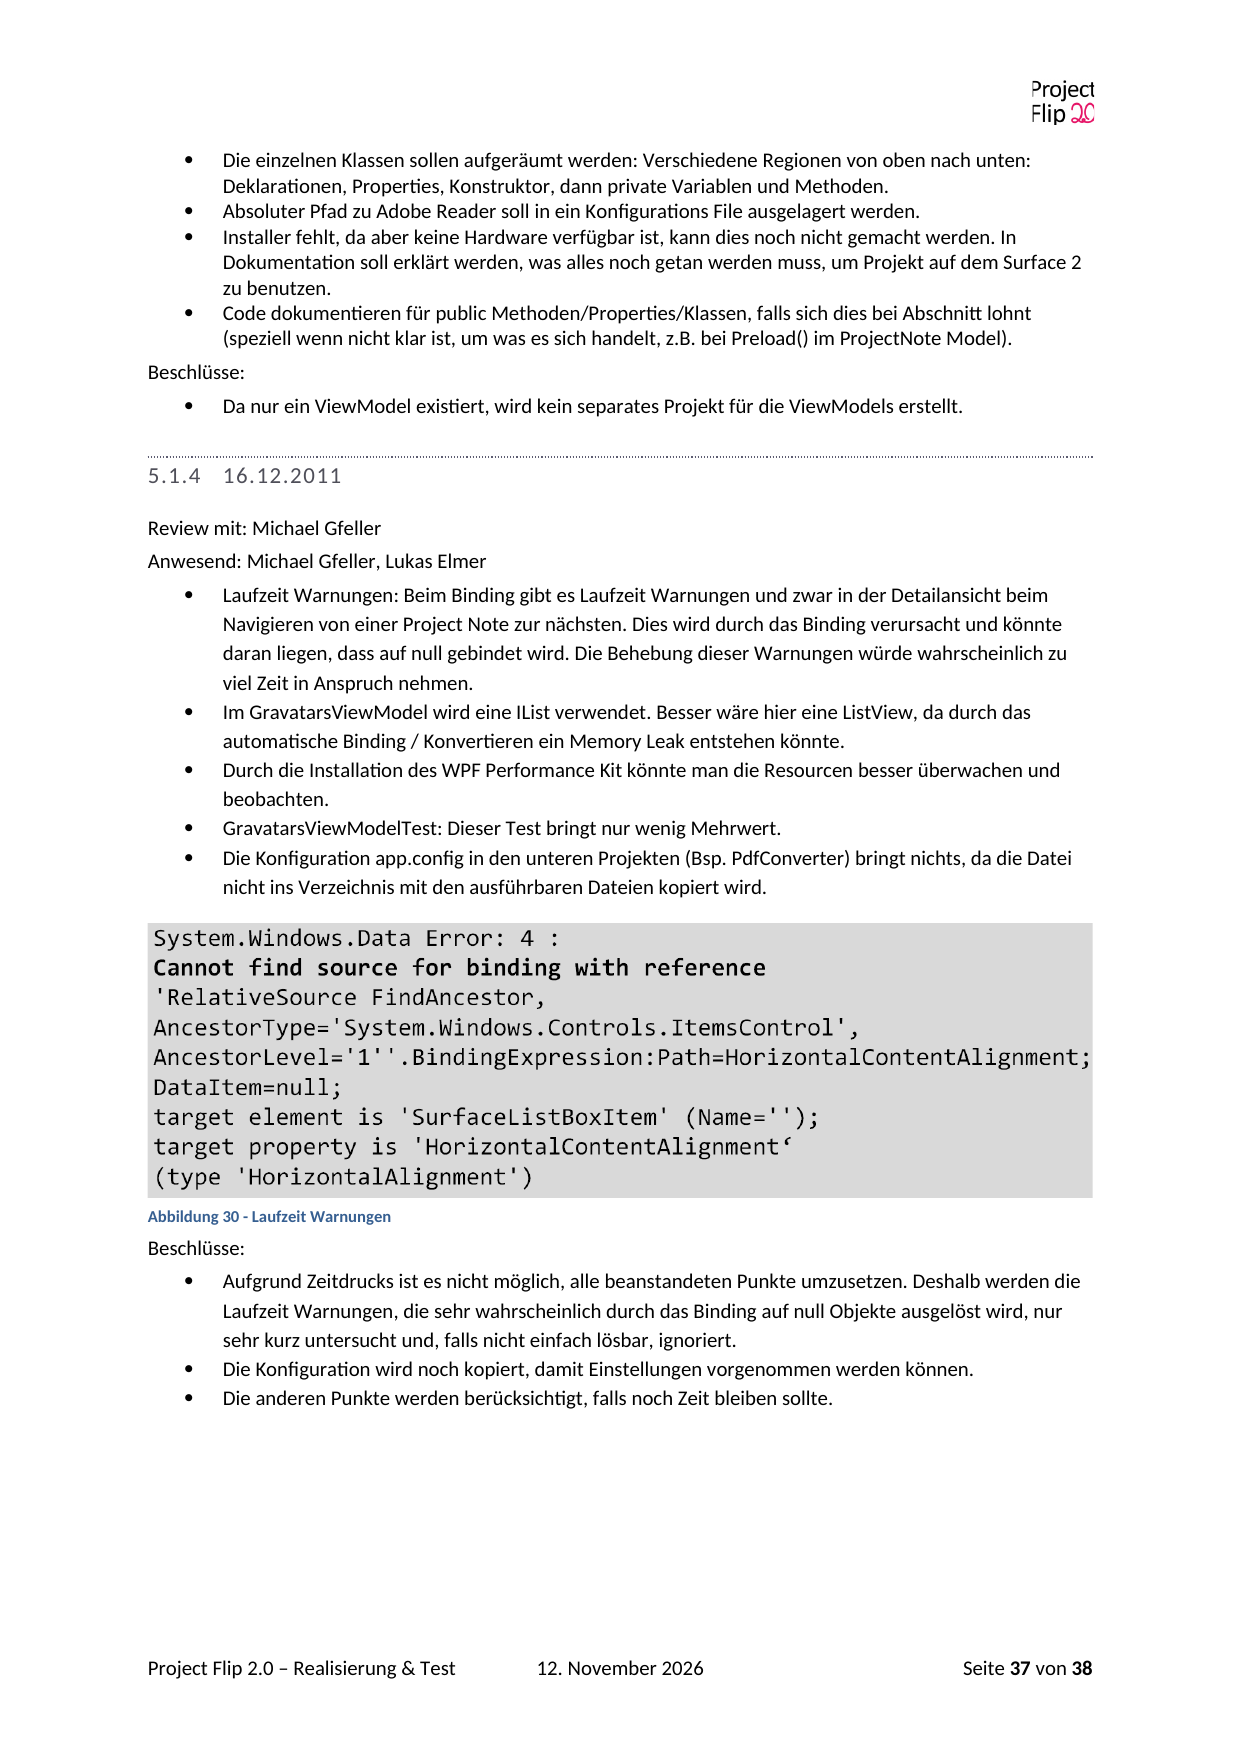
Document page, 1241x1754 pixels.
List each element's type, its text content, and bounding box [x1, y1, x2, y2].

picture [147, 923, 1093, 1198]
list Code dokumentieren für public Methoden/Properties/Klassen, falls sich dies bei Abschnitt lohnt (speziell wenn nicht klar ist, um was es sich handelt, z.B. bei Preload() im ProjectNote Model). [185, 300, 1093, 351]
list Die einzelnen Klassen sollen aufgeräumt werden: Verschiedene Regionen von oben nach unten: Deklarationen, Properties, Konstruktor, dann private Variablen und Methoden. [185, 148, 1093, 198]
list Da nur ein ViewModel existiert, wird kein separates Projekt für die ViewModels erstellt. [185, 393, 1093, 418]
list Aufgrund Zeitdrucks ist es nicht möglich, alle beanstandeten Punkte umzusetzen. Deshalb werden die Laufzeit Warnungen, die sehr wahrscheinlich durch das Binding auf null Objekte ausgelöst wird, nur sehr kurz untersucht und, falls nicht einfach lösbar, ignoriert. [185, 1269, 1093, 1352]
list Durch die Installation des WPF Performance Kit könnte man die Resourcen besser überwachen und beobachten. [185, 757, 1093, 812]
text Beschlüsse: [148, 359, 1093, 385]
list Im GravatarsViewModel wird eine IList verwendet. Besser wäre hier eine ListView, da durch das automatische Binding / Konvertieren ein Memory Leak entstehen könnte. [185, 699, 1093, 753]
text Abbildung 30 - Laufzeit Warnungen [148, 1206, 1093, 1227]
list Die Konfiguration wird noch kopiert, damit Einstellungen vorgenommen werden können. [185, 1356, 1093, 1382]
picture [1081, 79, 1097, 124]
text Review mit: Michael Gfeller [148, 515, 1093, 540]
list GravatarsViewModelTest: Dieser Test bringt nur wenig Mehrwert. [185, 816, 1093, 841]
list Laufzeit Warnungen: Beim Binding gibt es Laufzeit Warnungen und zwar in der Detailansicht beim Navigieren von einer Project Note zur nächsten. Dies wird durch das Binding verursacht und könnte daran liegen, dass auf null gebindet wird. Die Behebung dieser Warnungen würde wahrscheinlich zu viel Zeit in Anspruch nehmen. [185, 582, 1093, 695]
text Anwesend: Michael Gfeller, Lukas Elmer [148, 548, 1093, 574]
list Installer fehlt, da aber keine Hardware verfügbar ist, kann dies noch nicht gemacht werden. In Dokumentation soll erklärt werden, was alles noch getan werden muss, um Projekt auf dem Surface 2 zu benutzen. [185, 224, 1093, 300]
text Beschlüsse: [148, 1235, 1093, 1260]
list Die Konfiguration app.config in den unteren Projekten (Bsp. PdfConverter) bringt nichts, da die Datei nicht ins Verzeichnis mit den ausführbaren Dateien kopiert wird. [185, 845, 1093, 899]
list Absoluter Pfad zu Adobe Reader soll in ein Konfigurations File ausgelagert werden. [185, 198, 1093, 224]
list Die anderen Punkte werden berücksichtigt, falls noch Zeit bleiben sollte. [185, 1385, 1093, 1411]
subtitle 16.12.2011 [148, 456, 1093, 490]
